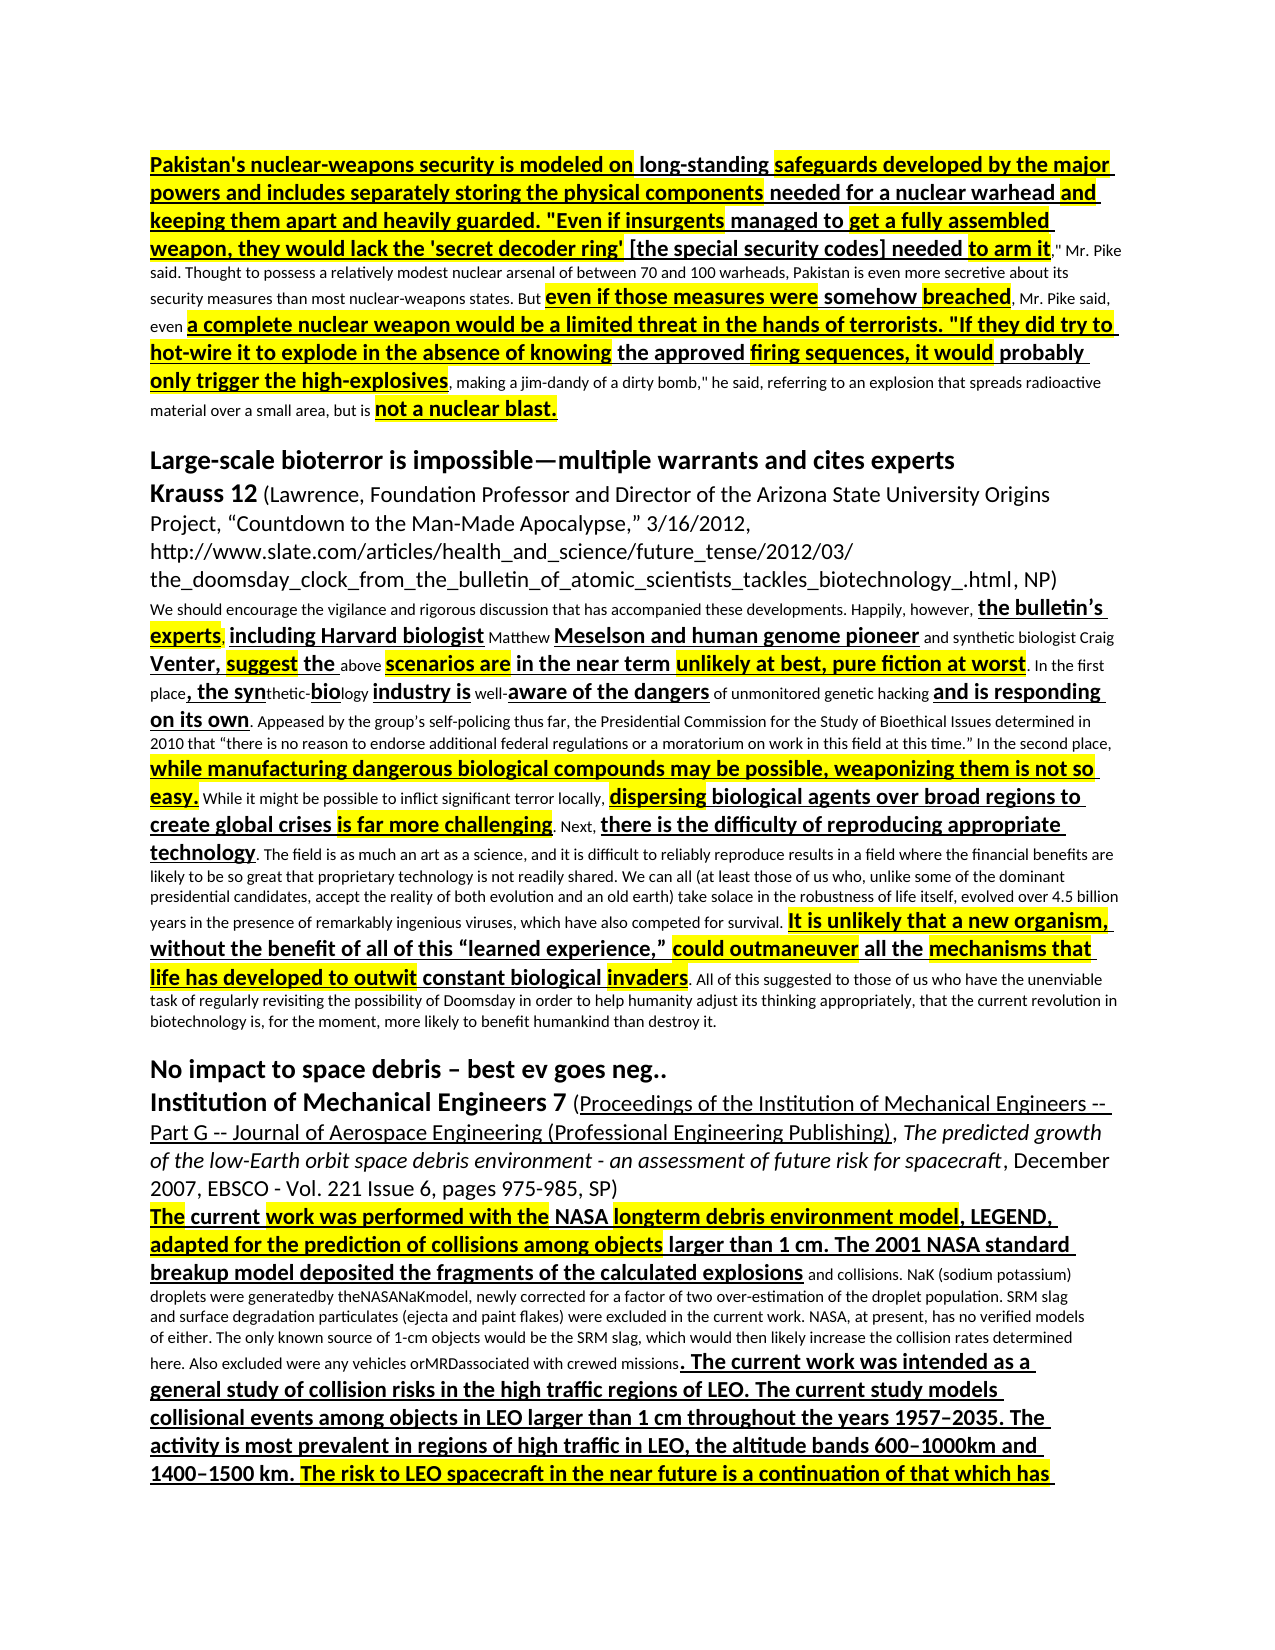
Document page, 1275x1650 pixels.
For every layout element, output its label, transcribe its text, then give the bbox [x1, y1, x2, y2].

text Institution of Mechanical Engineers 7 (Proceedings of the Institution of Mechanical Engineers -- Part G -- Journal of Aerospace Engineering (Professional Engineering Publishing), The predicted growth of the low-Earth orbit space debris environment - an assessment of future risk for spacecraft, December 2007, EBSCO - Vol. 221 Issue 6, pages 975-985, SP) [150, 1085, 1125, 1202]
subtitle Large-scale bioterror is impossible—multiple warrants and cites experts [150, 443, 1125, 476]
text Pakistan's nuclear-weapons security is modeled on long-standing safeguards developed by the major powers and includes separately storing the physical components needed for a nuclear warhead and keeping them apart and heavily guarded. "Even if insurgents managed to get a fully assembled weapon, they would lack the 'secret decoder ring' [the special security codes] needed to arm it," Mr. Pike said. Thought to possess a relatively modest nuclear arsenal of between 70 and 100 warheads, Pakistan is even more secretive about its security measures than most nuclear-weapons states. But even if those measures were somehow breached, Mr. Pike said, even a complete nuclear weapon would be a limited threat in the hands of terrorists. "If they did try to hot-wire it to explode in the absence of knowing the approved firing sequences, it would probably only trigger the high-explosives, making a jim-dandy of a dirty bomb," he said, referring to an explosion that spreads radioactive material over a small area, but is not a nuclear blast. [150, 150, 1125, 422]
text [150, 1202, 1095, 1487]
subtitle No impact to space debris – best ev goes neg.. [150, 1052, 1125, 1085]
text We should encourage the vigilance and rigorous discussion that has accompanied these developments. Happily, however, the bulletin’s experts, including Harvard biologist Matthew Meselson and human genome pioneer and synthetic biologist Craig Venter, suggest the above scenarios are in the near term unlikely at best, pure fiction at worst. In the first place, the synthetic-biology industry is well-aware of the dangers of unmonitored genetic hacking and is responding on its own. Appeased by the group’s self-policing thus far, the Presidential Commission for the Study of Bioethical Issues determined in 2010 that “there is no reason to endorse additional federal regulations or a moratorium on work in this field at this time.” In the second place, while manufacturing dangerous biological compounds may be possible, weaponizing them is not so easy. While it might be possible to inflict significant terror locally, dispersing biological agents over broad regions to create global crises is far more challenging. Next, there is the difficulty of reproducing appropriate technology. The field is as much an art as a science, and it is difficult to reliably reproduce results in a field where the financial benefits are likely to be so great that proprietary technology is not readily shared. We can all (at least those of us who, unlike some of the dominant presidential candidates, accept the reality of both evolution and an old earth) take solace in the robustness of life itself, evolved over 4.5 billion years in the presence of remarkably ingenious viruses, which have also competed for survival. It is unlikely that a new organism, without the benefit of all of this “learned experience,” could outmaneuver all the mechanisms that life has developed to outwit constant biological invaders. All of this suggested to those of us who have the unenviable task of regularly revisiting the possibility of Doomsday in order to help humanity adjust its thinking appropriately, that the current revolution in biotechnology is, for the moment, more likely to benefit humankind than destroy it. [150, 593, 1125, 1031]
text Krauss 12 (Lawrence, Foundation Professor and Director of the Arizona State University Origins Project, “Countdown to the Man-Made Apocalypse,” 3/16/2012, http://www.slate.com/articles/health_and_science/future_tense/2012/03/the_doomsday_clock_from_the_bulletin_of_atomic_scientists_tackles_biotechnology_.html, NP) [150, 476, 1125, 593]
